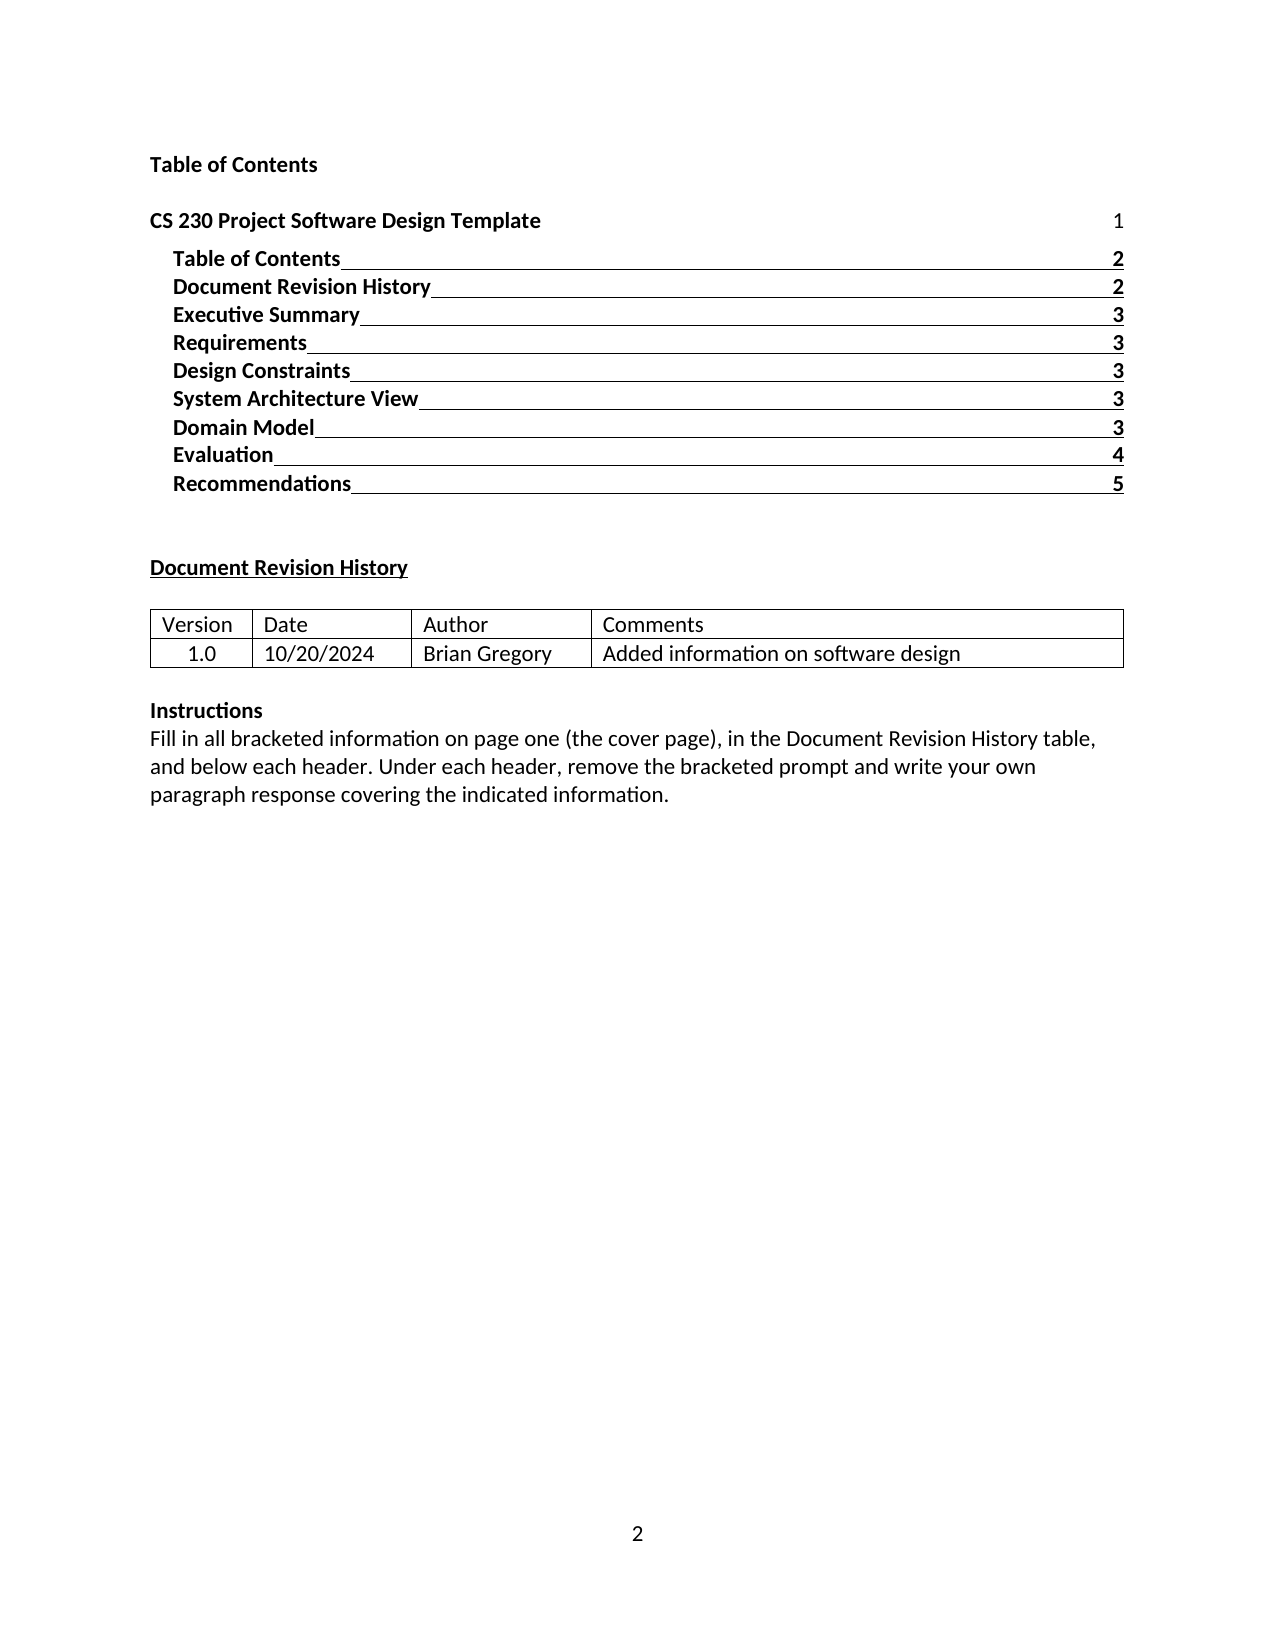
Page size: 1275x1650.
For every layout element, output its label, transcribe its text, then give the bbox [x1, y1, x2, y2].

text Instructions [150, 696, 1125, 724]
table_header Date [253, 610, 411, 638]
table_cell Added information on software design [592, 639, 1123, 667]
table_header Version [151, 610, 252, 638]
table_cell 1.0 [151, 639, 252, 667]
text Fill in all bracketed information on page one (the cover page), in the Document Revision History table, and below each header. Under each header, remove the bracketed prompt and write your own paragraph response covering the indicated information. [150, 724, 1125, 808]
subtitle Document Revision History [150, 553, 1125, 581]
table_cell Brian Gregory [412, 639, 591, 667]
table_header Author [412, 610, 591, 638]
table_cell 10/20/2024 [253, 639, 411, 667]
table_header Comments [592, 610, 1123, 638]
subtitle Table of Contents [150, 150, 1125, 178]
